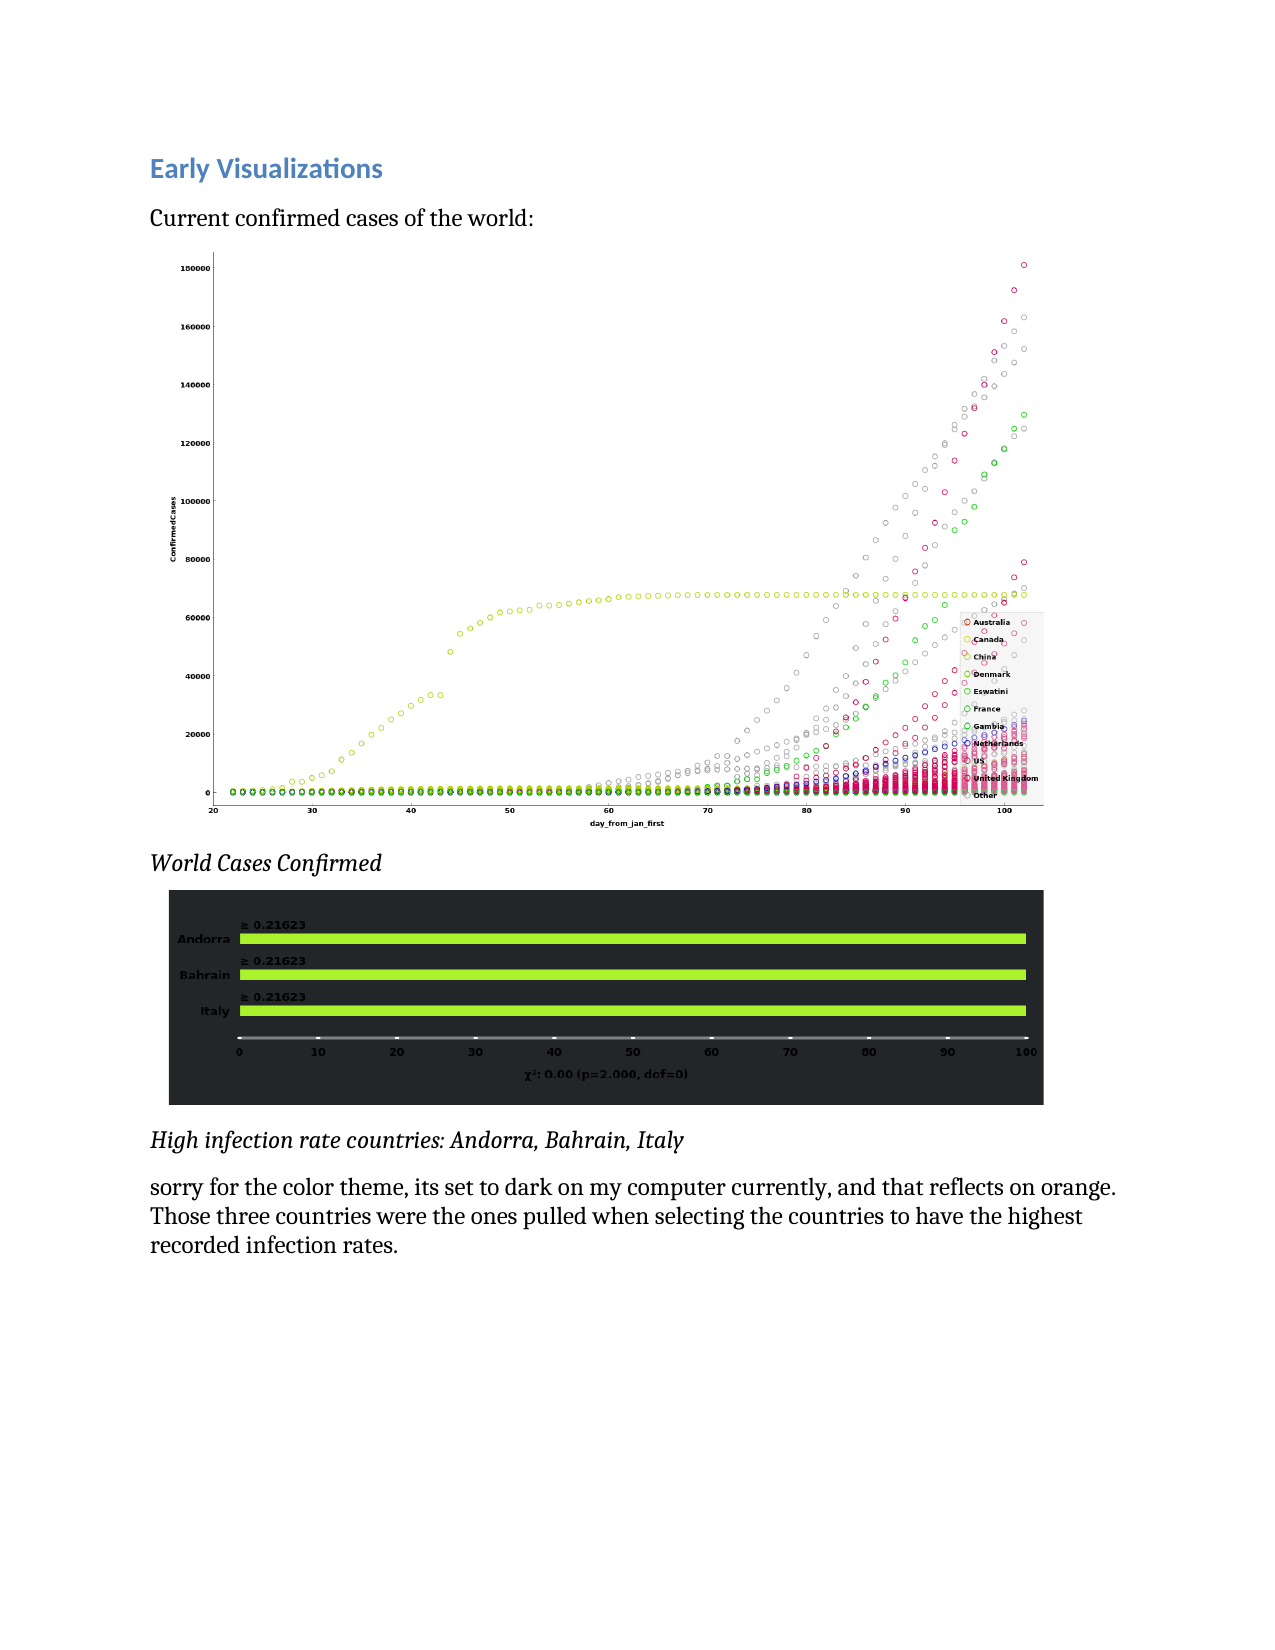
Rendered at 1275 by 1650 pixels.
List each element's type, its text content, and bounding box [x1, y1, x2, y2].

text Current confirmed cases of the world: [150, 204, 1125, 233]
text High infection rate countries: Andorra, Bahrain, Italy [150, 1126, 1125, 1154]
text World Cases Confirmed [150, 849, 1125, 877]
subtitle Early Visualizations [150, 150, 1125, 186]
text sorry for the color theme, its set to dark on my computer currently, and that reflects on orange. Those three countries were the ones pulled when selecting the countries to have the highest recorded infection rates. [150, 1173, 1125, 1259]
picture [168, 251, 1044, 828]
picture [168, 890, 1044, 1105]
